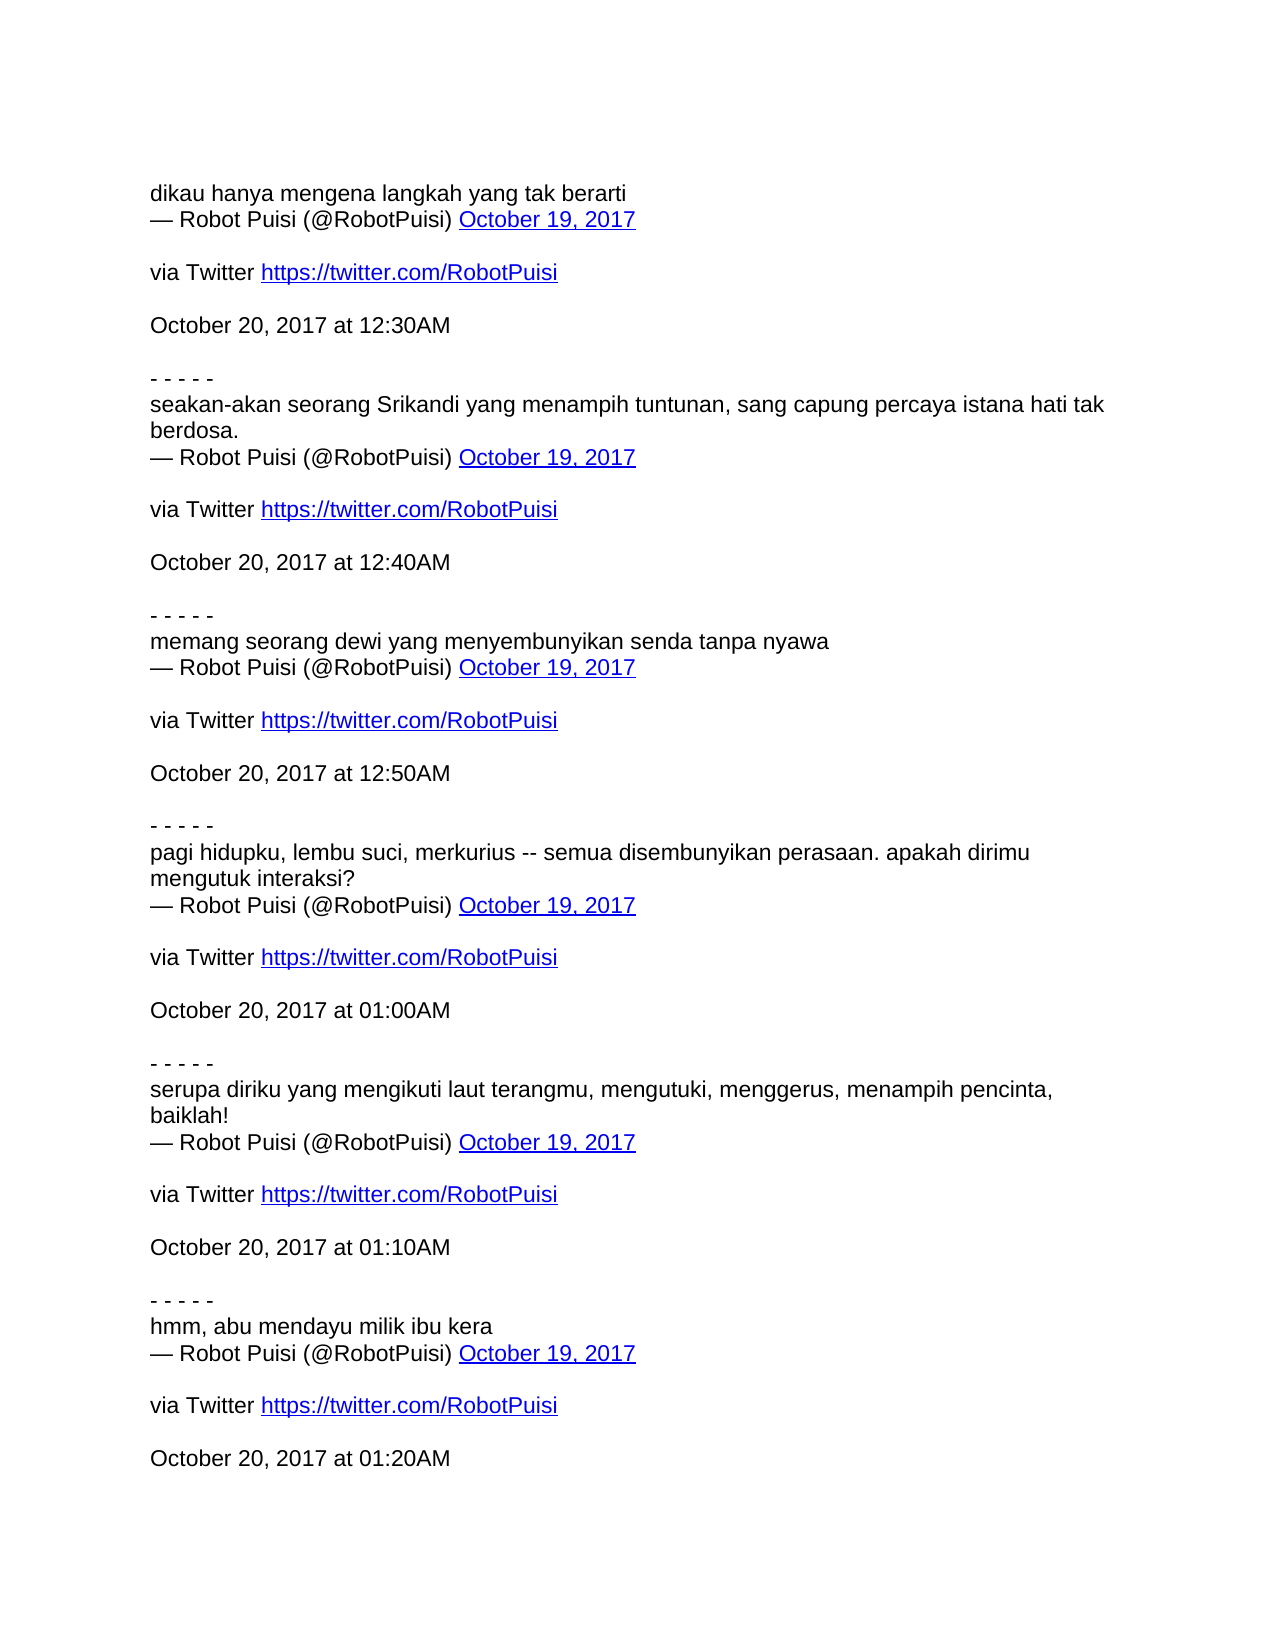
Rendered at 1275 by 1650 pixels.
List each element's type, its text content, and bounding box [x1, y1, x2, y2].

text October 20, 2017 at 01:20AM [150, 1445, 1125, 1471]
text via Twitter https://twitter.com/RobotPuisi [150, 1181, 1125, 1208]
text — Robot Puisi (@RobotPuisi) October 19, 2017 [150, 1129, 1125, 1155]
text - - - - - [150, 602, 1125, 628]
text — Robot Puisi (@RobotPuisi) October 19, 2017 [150, 206, 1125, 233]
text October 20, 2017 at 12:40AM [150, 549, 1125, 575]
text - - - - - [150, 1050, 1125, 1076]
text pagi hidupku, lembu suci, merkurius -- semua disembunyikan perasaan. apakah dirimu mengutuk interaksi? [150, 839, 1125, 892]
text hmm, abu mendayu milik ibu kera [150, 1313, 1125, 1339]
text via Twitter https://twitter.com/RobotPuisi [150, 707, 1125, 733]
text - - - - - [150, 364, 1125, 391]
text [150, 1392, 1125, 1419]
text dikau hanya mengena langkah yang tak berarti [150, 180, 1125, 206]
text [150, 1339, 1125, 1366]
text via Twitter https://twitter.com/RobotPuisi [150, 944, 1125, 971]
text — Robot Puisi (@RobotPuisi) October 19, 2017 [150, 443, 1125, 470]
text October 20, 2017 at 12:30AM [150, 312, 1125, 338]
text - - - - - [150, 1287, 1125, 1313]
text - - - - - [150, 812, 1125, 839]
text October 20, 2017 at 01:10AM [150, 1234, 1125, 1261]
text October 20, 2017 at 01:00AM [150, 997, 1125, 1023]
text October 20, 2017 at 12:50AM [150, 760, 1125, 786]
text — Robot Puisi (@RobotPuisi) October 19, 2017 [150, 892, 1125, 918]
text — Robot Puisi (@RobotPuisi) October 19, 2017 [150, 654, 1125, 681]
text via Twitter https://twitter.com/RobotPuisi [150, 259, 1125, 285]
text serupa diriku yang mengikuti laut terangmu, mengutuki, menggerus, menampih pencinta, baiklah! [150, 1076, 1125, 1129]
text via Twitter https://twitter.com/RobotPuisi [150, 496, 1125, 523]
text seakan-akan seorang Srikandi yang menampih tuntunan, sang capung percaya istana hati tak berdosa. [150, 391, 1125, 443]
text memang seorang dewi yang menyembunyikan senda tanpa nyawa [150, 628, 1125, 654]
